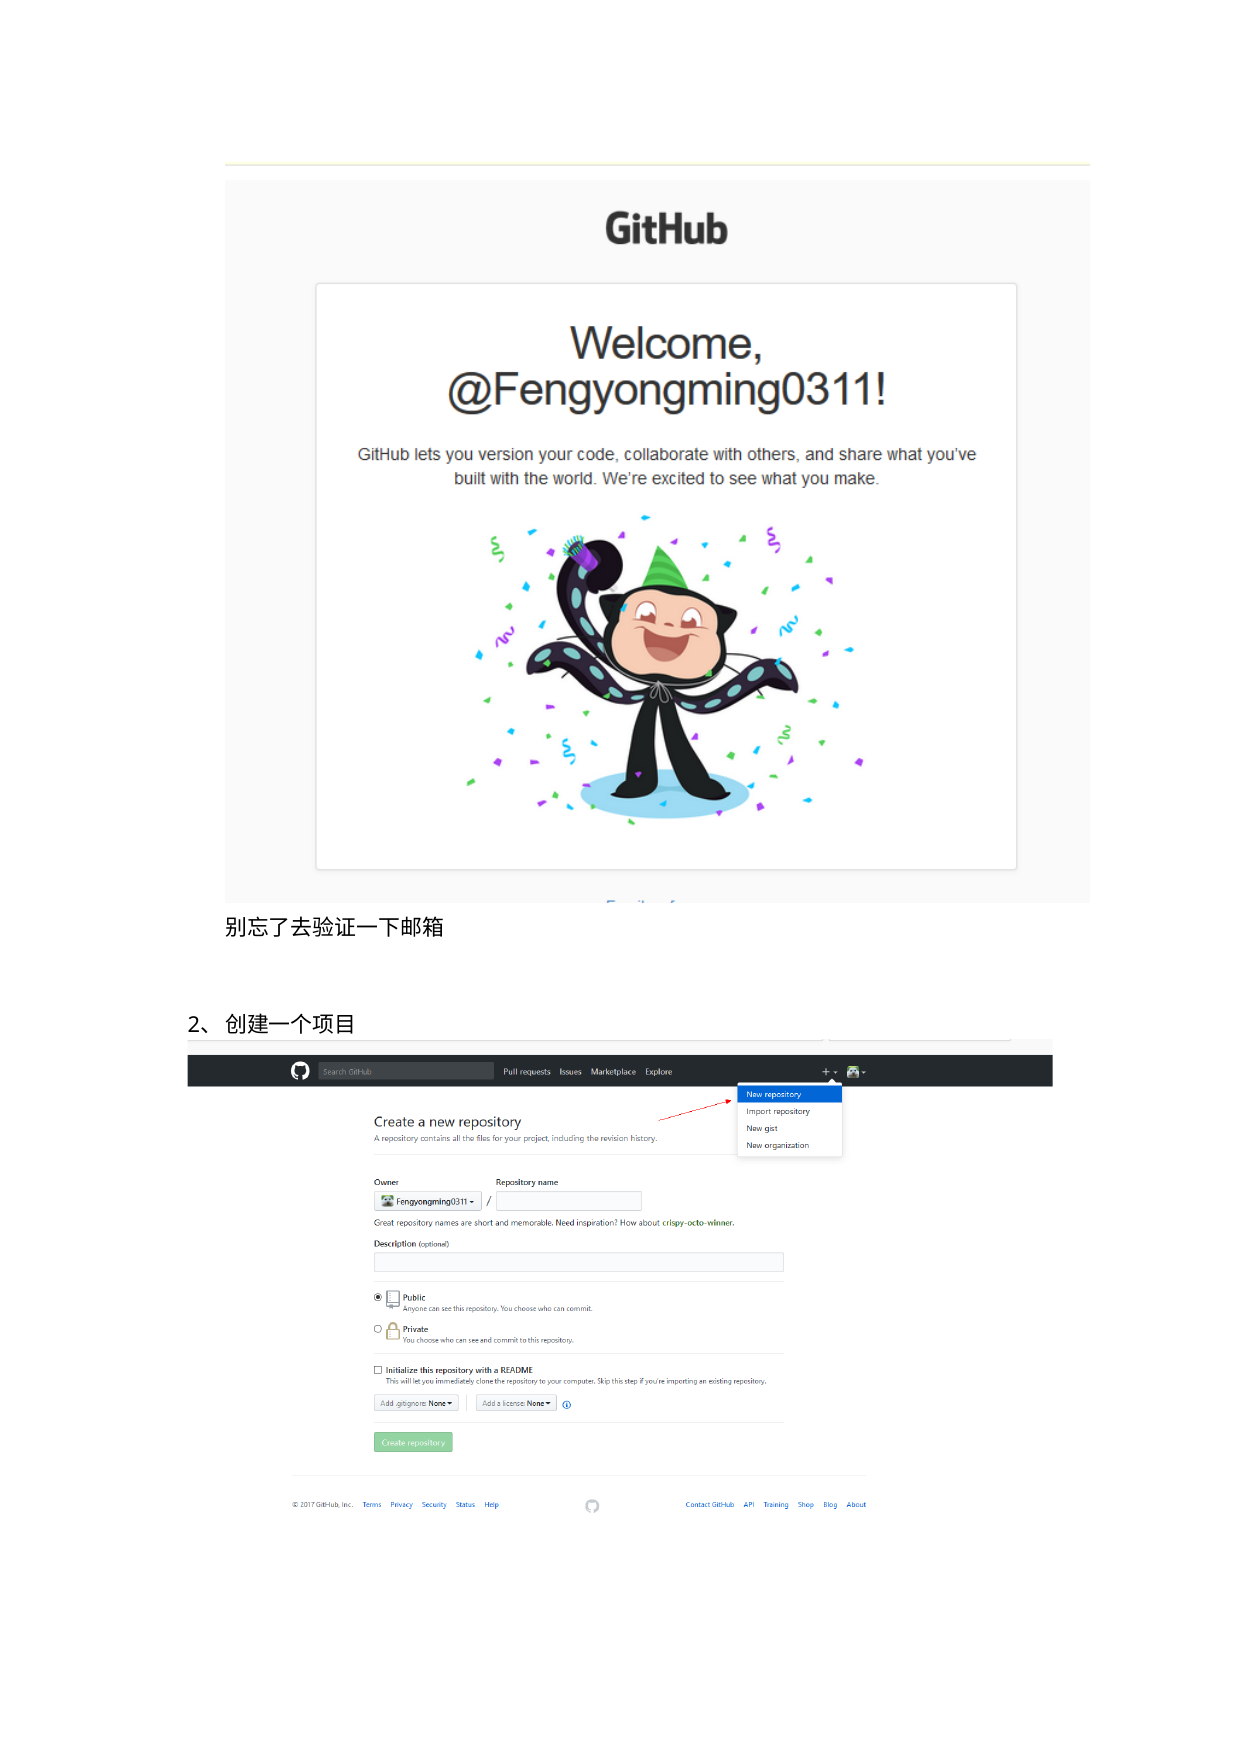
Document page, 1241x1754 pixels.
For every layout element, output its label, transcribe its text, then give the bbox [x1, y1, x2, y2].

picture [187, 1039, 1053, 1574]
list 别忘了去验证一下邮箱 [225, 909, 1053, 942]
list 创建一个项目 [187, 1007, 1053, 1039]
picture [225, 162, 1091, 903]
